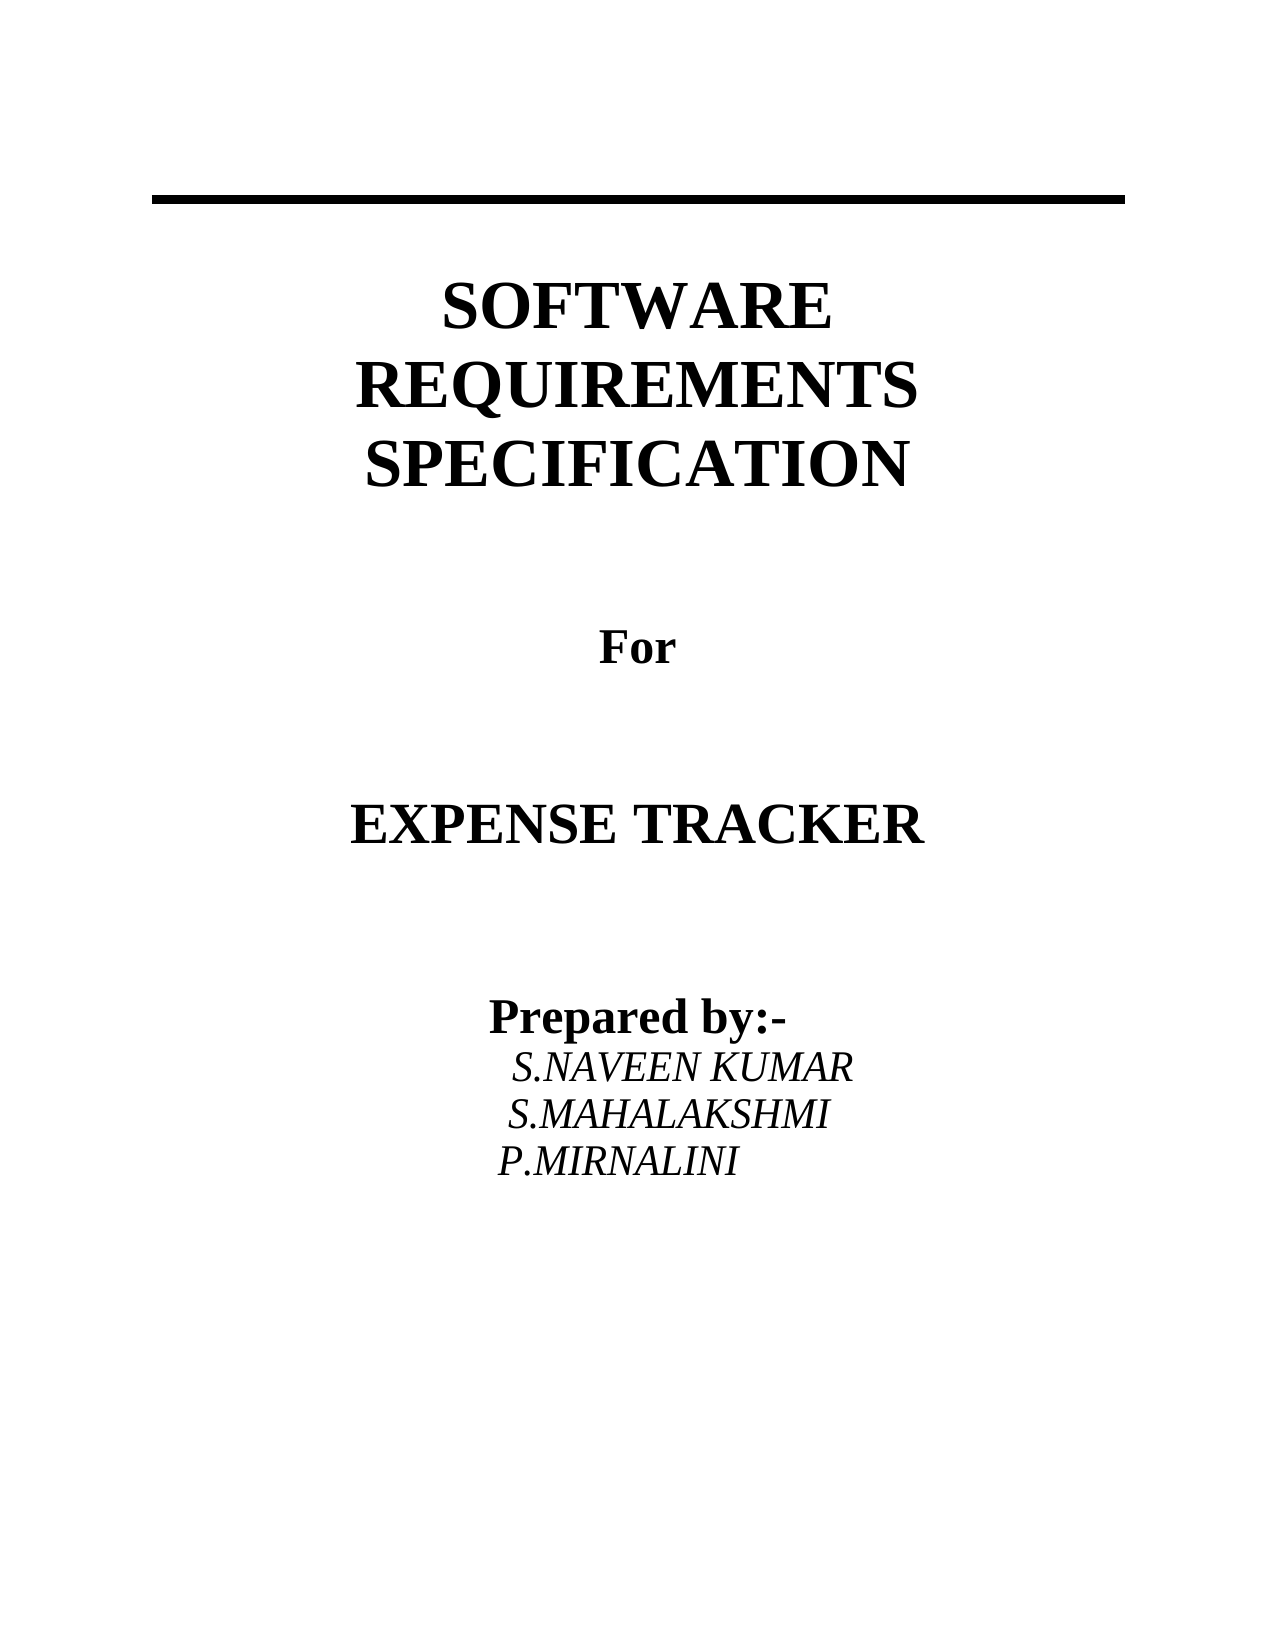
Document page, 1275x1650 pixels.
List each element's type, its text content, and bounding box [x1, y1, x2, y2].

text EXPENSE TRACKER [269, 789, 1006, 856]
text For [269, 616, 1006, 674]
text P.MIRNALINI [269, 1138, 1018, 1184]
title SOFTWARE REQUIREMENTS SPECIFICATION [269, 264, 1006, 502]
text S.MAHALAKSHMI [269, 1091, 1018, 1138]
text S.NAVEEN KUMAR [269, 1044, 1018, 1091]
text Prepared by:- [269, 990, 1006, 1044]
